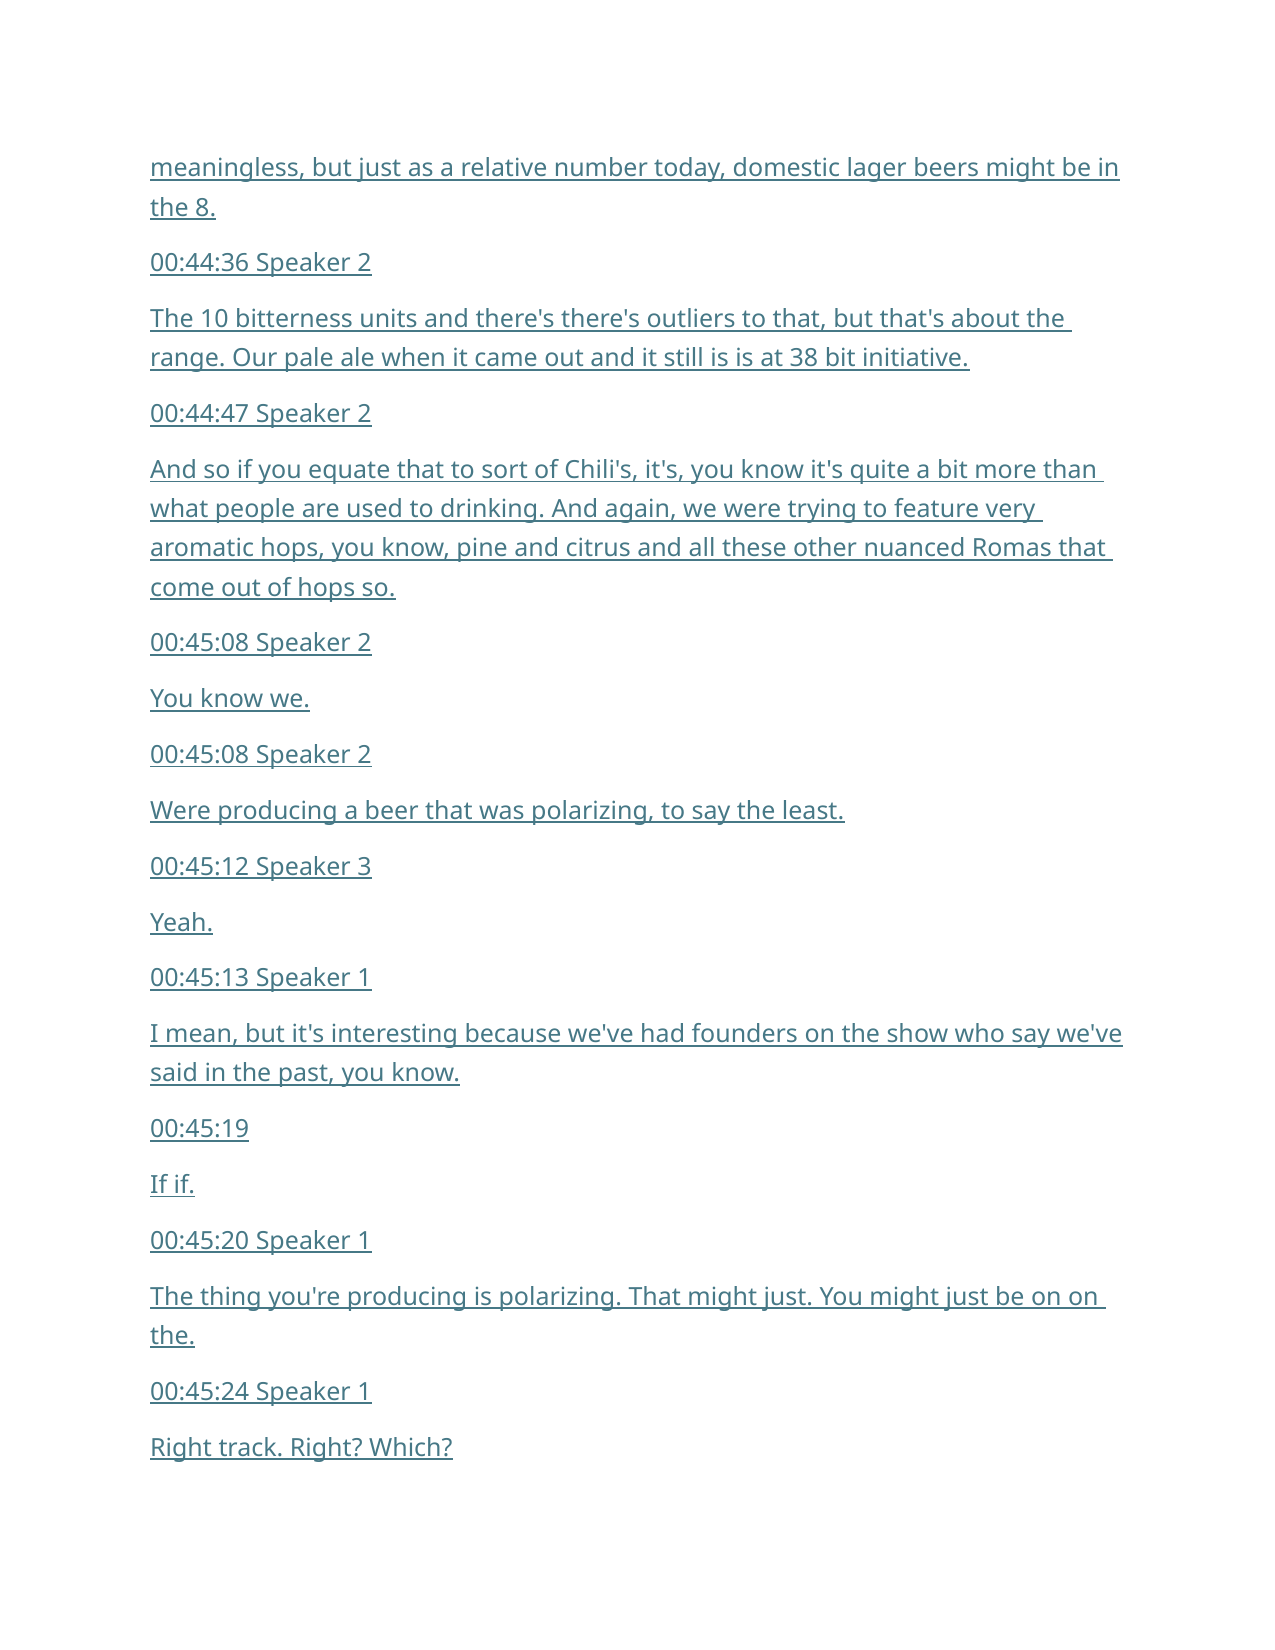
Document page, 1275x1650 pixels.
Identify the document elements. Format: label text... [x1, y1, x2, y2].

text Yeah. [150, 904, 1125, 938]
text Were producing a beer that was polarizing, to say the least. [150, 792, 1125, 827]
text 00:45:24 Speaker 1 [150, 1373, 1125, 1407]
text 00:45:20 Speaker 1 [150, 1222, 1125, 1257]
text Right track. Right? Which? [150, 1429, 1125, 1463]
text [150, 150, 1125, 223]
text 00:45:08 Speaker 2 [150, 737, 1125, 771]
text 00:45:19 [150, 1111, 1125, 1145]
text I mean, but it's interesting because we've had founders on the show who say we've said in the past, you know. [150, 1016, 1125, 1089]
text 00:44:36 Speaker 2 [150, 245, 1125, 279]
text The thing you're producing is polarizing. That might just. You might just be on on the. [150, 1278, 1125, 1352]
text You know we. [150, 681, 1125, 715]
text If if. [150, 1167, 1125, 1201]
text The 10 bitterness units and there's there's outliers to that, but that's about the range. Our pale ale when it came out and it still is is at 38 bit initiative. [150, 301, 1125, 374]
text 00:45:12 Speaker 3 [150, 848, 1125, 882]
text 00:45:13 Speaker 1 [150, 960, 1125, 994]
text 00:45:08 Speaker 2 [150, 625, 1125, 659]
text 00:44:47 Speaker 2 [150, 396, 1125, 430]
text And so if you equate that to sort of Chili's, it's, you know it's quite a bit more than what people are used to drinking. And again, we were trying to feature very aromatic hops, you know, pine and citrus and all these other nuanced Romas that come out of hops so. [150, 452, 1125, 603]
